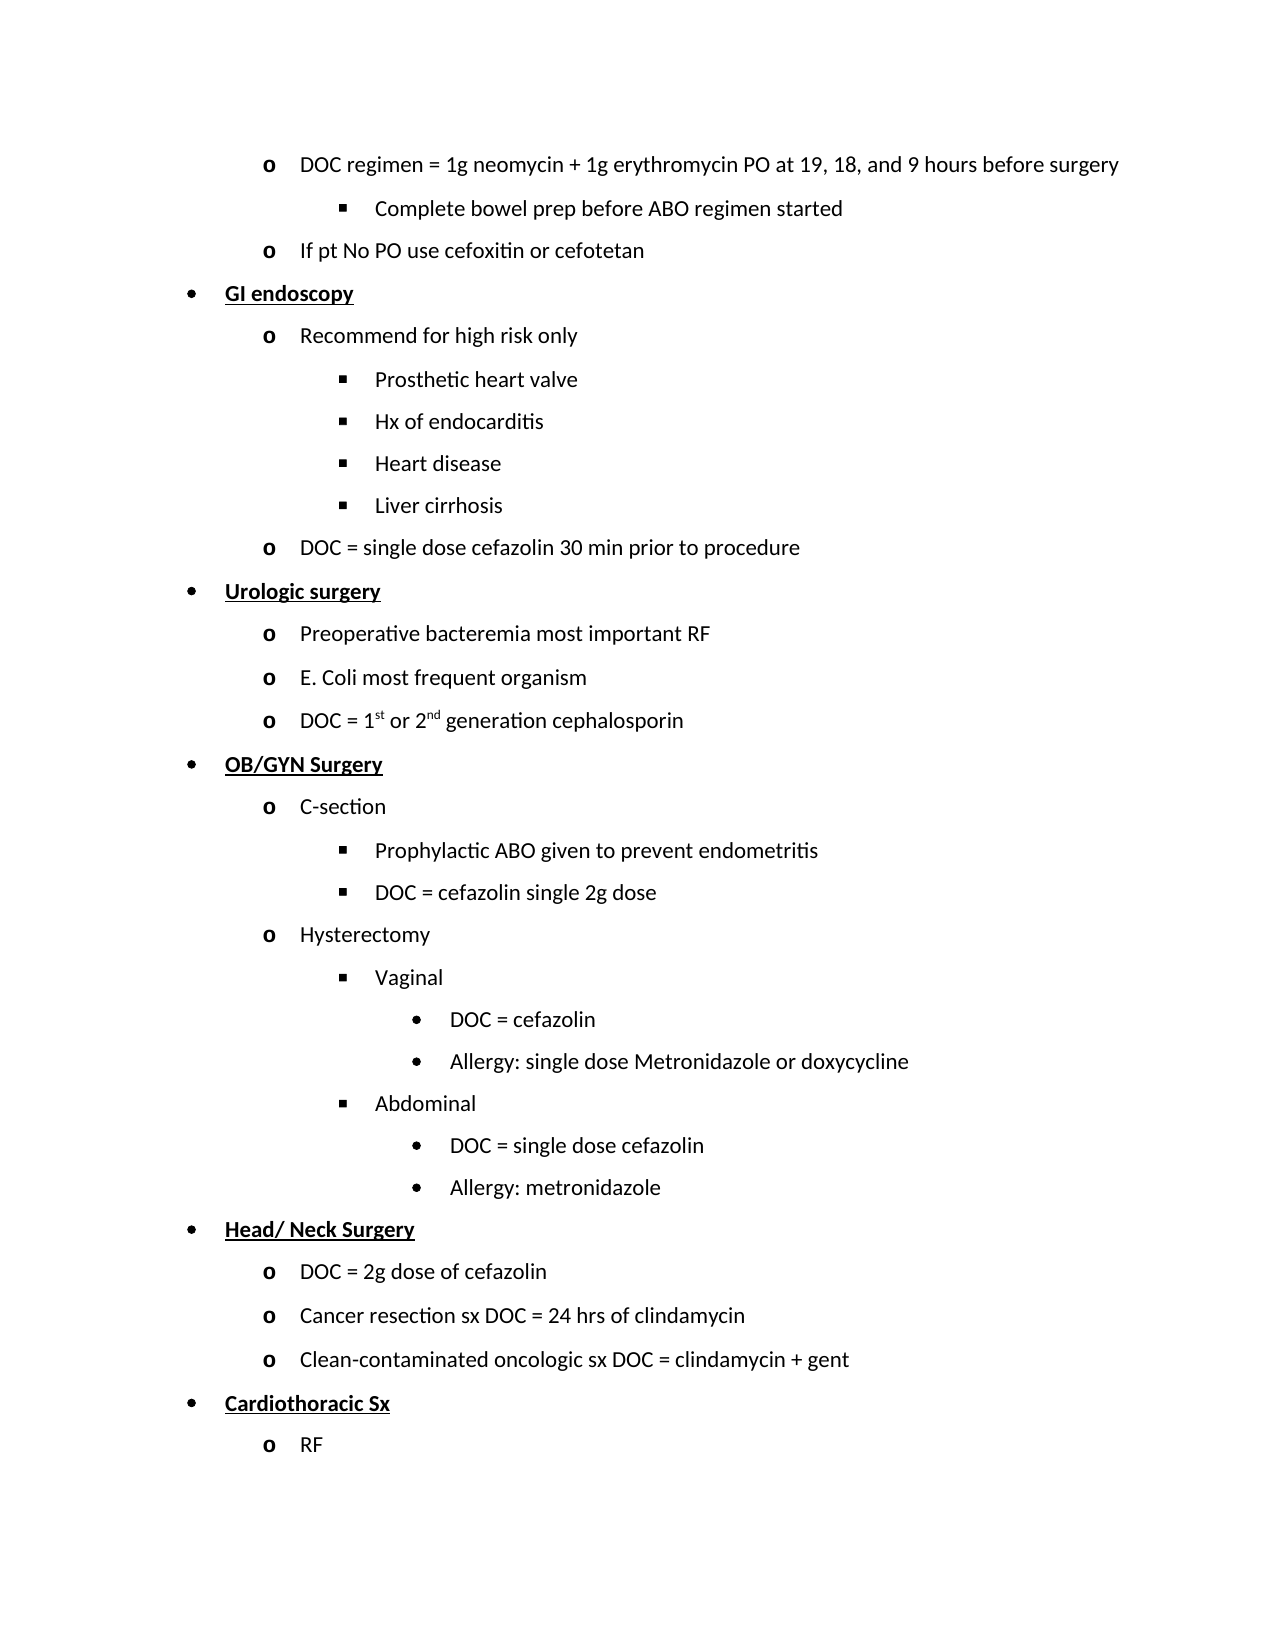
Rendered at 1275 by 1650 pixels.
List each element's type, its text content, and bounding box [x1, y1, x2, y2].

list Recommend for high risk only [262, 321, 1125, 351]
list Allergy: metronidazole [412, 1173, 1125, 1201]
list DOC = 2g dose of cefazolin [262, 1257, 1125, 1287]
list Allergy: single dose Metronidazole or doxycycline [412, 1047, 1125, 1076]
list DOC regimen = 1g neomycin + 1g erythromycin PO at 19, 18, and 9 hours before surgery [262, 150, 1125, 179]
list GI endoscopy [187, 279, 1125, 307]
list C-section [262, 792, 1125, 821]
list Vaginal [337, 963, 1125, 992]
list Prophylactic ABO given to prevent endometritis [337, 836, 1125, 864]
list RF [262, 1431, 1125, 1460]
list Heart disease [337, 449, 1125, 477]
list DOC = cefazolin [412, 1006, 1125, 1033]
list Clean-contaminated oncologic sx DOC = clindamycin + gent [262, 1345, 1125, 1374]
list DOC = single dose cefazolin 30 min prior to procedure [262, 533, 1125, 562]
list Cancer resection sx DOC = 24 hrs of clindamycin [262, 1301, 1125, 1330]
list Liver cirrhosis [337, 491, 1125, 519]
list Hysterectomy [262, 920, 1125, 949]
list If pt No PO use cefoxitin or cefotetan [262, 236, 1125, 265]
list Hx of endocarditis [337, 407, 1125, 435]
list DOC = single dose cefazolin [412, 1131, 1125, 1159]
list Complete bowel prep before ABO regimen started [337, 194, 1125, 222]
list E. Coli most frequent organism [262, 663, 1125, 692]
list Abdominal [337, 1089, 1125, 1117]
list DOC = cefazolin single 2g dose [337, 878, 1125, 906]
list Head/ Neck Surgery [187, 1215, 1125, 1243]
list Prosthetic heart valve [337, 365, 1125, 393]
list DOC = 1st or 2nd generation cephalosporin [262, 706, 1125, 736]
list OB/GYN Surgery [187, 750, 1125, 778]
list Urologic surgery [187, 577, 1125, 605]
list Preoperative bacteremia most important RF [262, 619, 1125, 648]
list Cardiothoracic Sx [187, 1389, 1125, 1417]
